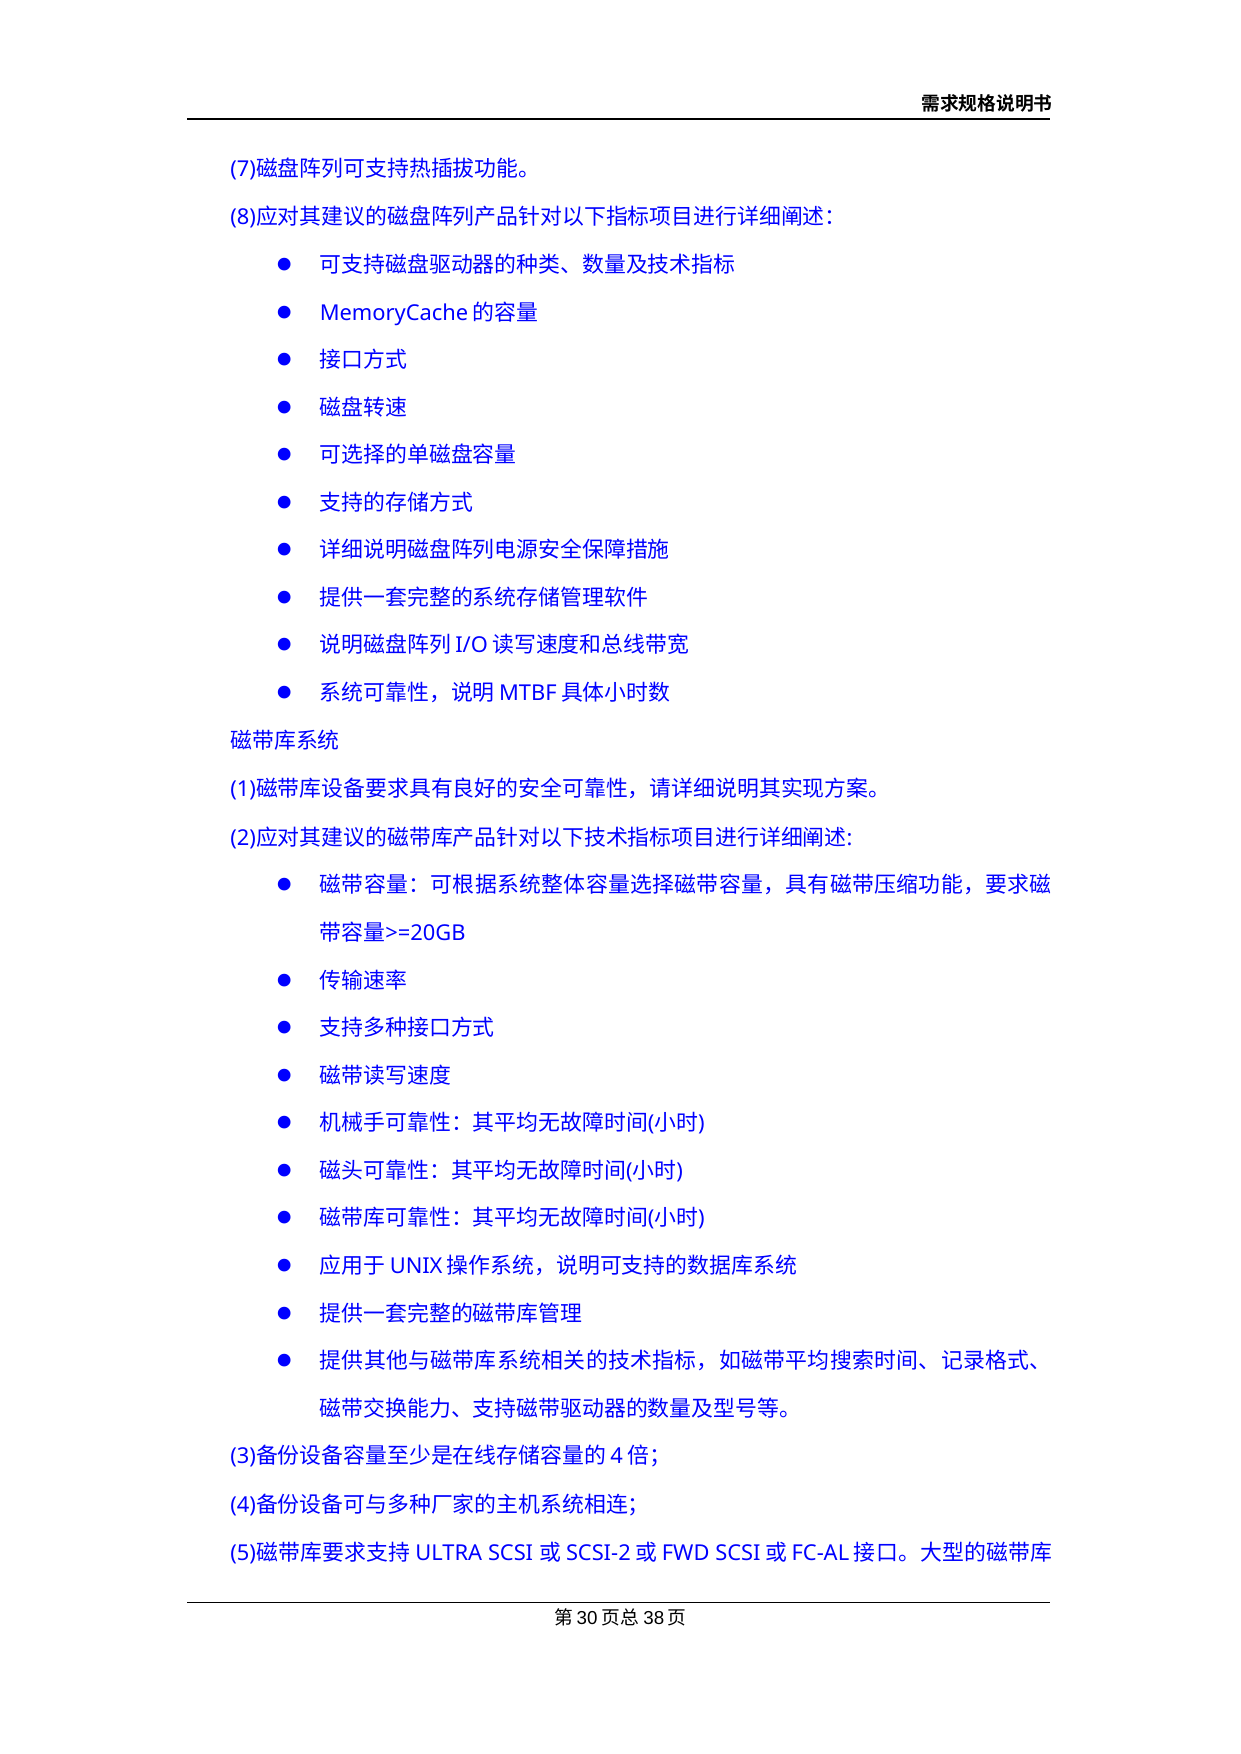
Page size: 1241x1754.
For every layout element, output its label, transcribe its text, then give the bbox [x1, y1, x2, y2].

text (4)备份设备可与多种厂家的主机系统相连； [187, 1486, 1053, 1519]
list 磁带读写速度 [276, 1058, 1053, 1089]
list 磁带容量：可根据系统整体容量选择磁带容量，具有磁带压缩功能，要求磁带容量>=20GB [276, 867, 1053, 947]
list 接口方式 [276, 342, 1053, 374]
list 磁头可靠性：其平均无故障时间(小时) [276, 1153, 1053, 1184]
list 提供一套完整的磁带库管理 [276, 1296, 1053, 1327]
text 磁带库系统 [187, 722, 1053, 755]
list 支持多种接口方式 [276, 1010, 1053, 1042]
list 可支持磁盘驱动器的种类、数量及技术指标 [276, 247, 1053, 279]
list 系统可靠性，说明MTBF具体小时数 [276, 675, 1053, 707]
list 说明磁盘阵列I/O读写速度和总线带宽 [276, 627, 1053, 659]
text (2)应对其建议的磁带库产品针对以下技术指标项目进行详细阐述: [187, 819, 1053, 852]
list 提供其他与磁带库系统相关的技术指标，如磁带平均搜索时间、记录格式、磁带交换能力、支持磁带驱动器的数量及型号等。 [276, 1343, 1053, 1422]
list 支持的存储方式 [276, 485, 1053, 516]
list 机械手可靠性：其平均无故障时间(小时) [276, 1105, 1053, 1137]
text (7)磁盘阵列可支持热插拔功能。 [187, 151, 1053, 183]
list 磁盘转速 [276, 390, 1053, 421]
list 可选择的单磁盘容量 [276, 437, 1053, 469]
list 传输速率 [276, 963, 1053, 994]
list 磁带库可靠性：其平均无故障时间(小时) [276, 1200, 1053, 1232]
list 详细说明磁盘阵列电源安全保障措施 [276, 532, 1053, 564]
text (1)磁带库设备要求具有良好的安全可靠性，请详细说明其实现方案。 [187, 771, 1053, 803]
text (3)备份设备容量至少是在线存储容量的4倍； [187, 1438, 1053, 1471]
list MemoryCache的容量 [276, 295, 1053, 326]
text (8)应对其建议的磁盘阵列产品针对以下指标项目进行详细阐述： [187, 199, 1053, 231]
list 应用于UNIX操作系统，说明可支持的数据库系统 [276, 1248, 1053, 1280]
list 提供一套完整的系统存储管理软件 [276, 580, 1053, 611]
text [187, 1535, 1053, 1567]
